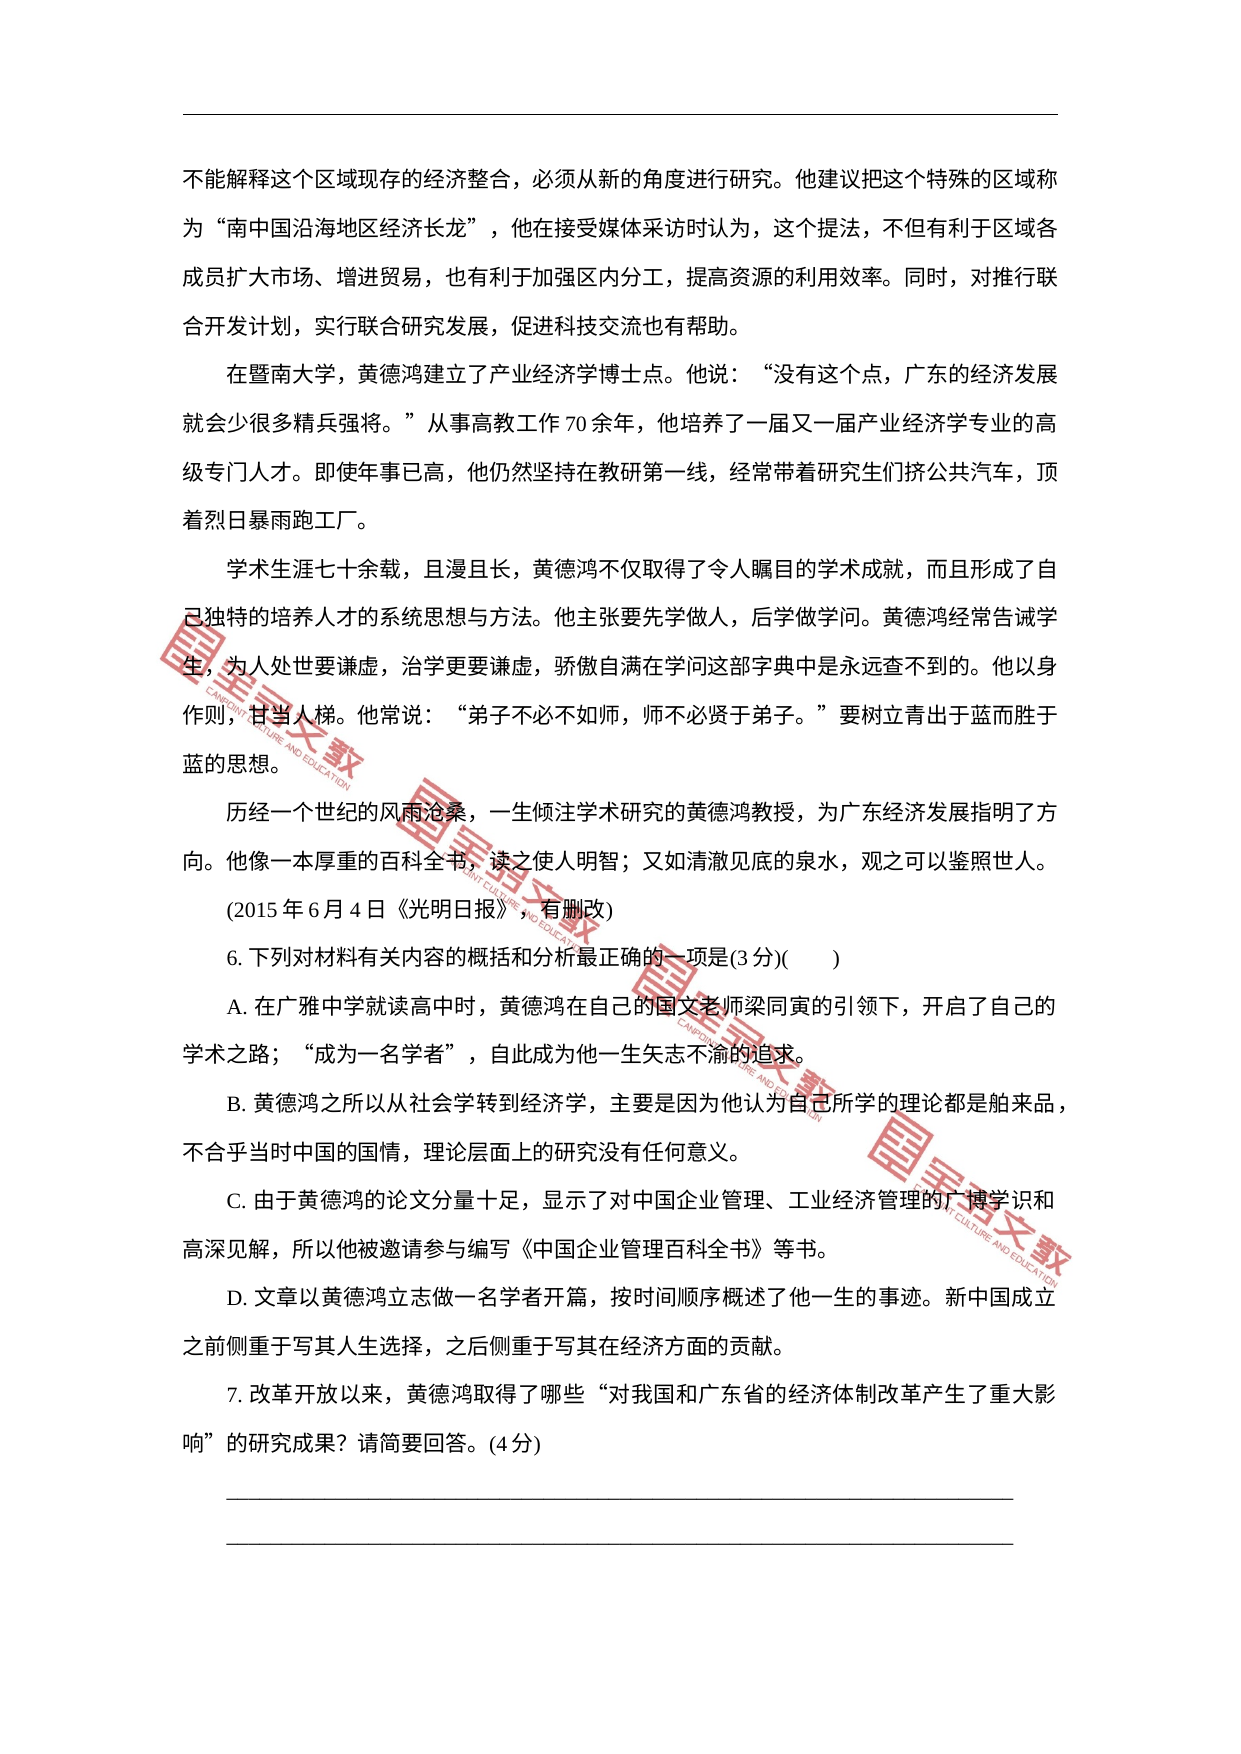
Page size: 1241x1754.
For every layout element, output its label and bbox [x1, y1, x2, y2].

picture [112, 191, 1119, 1708]
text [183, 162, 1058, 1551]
